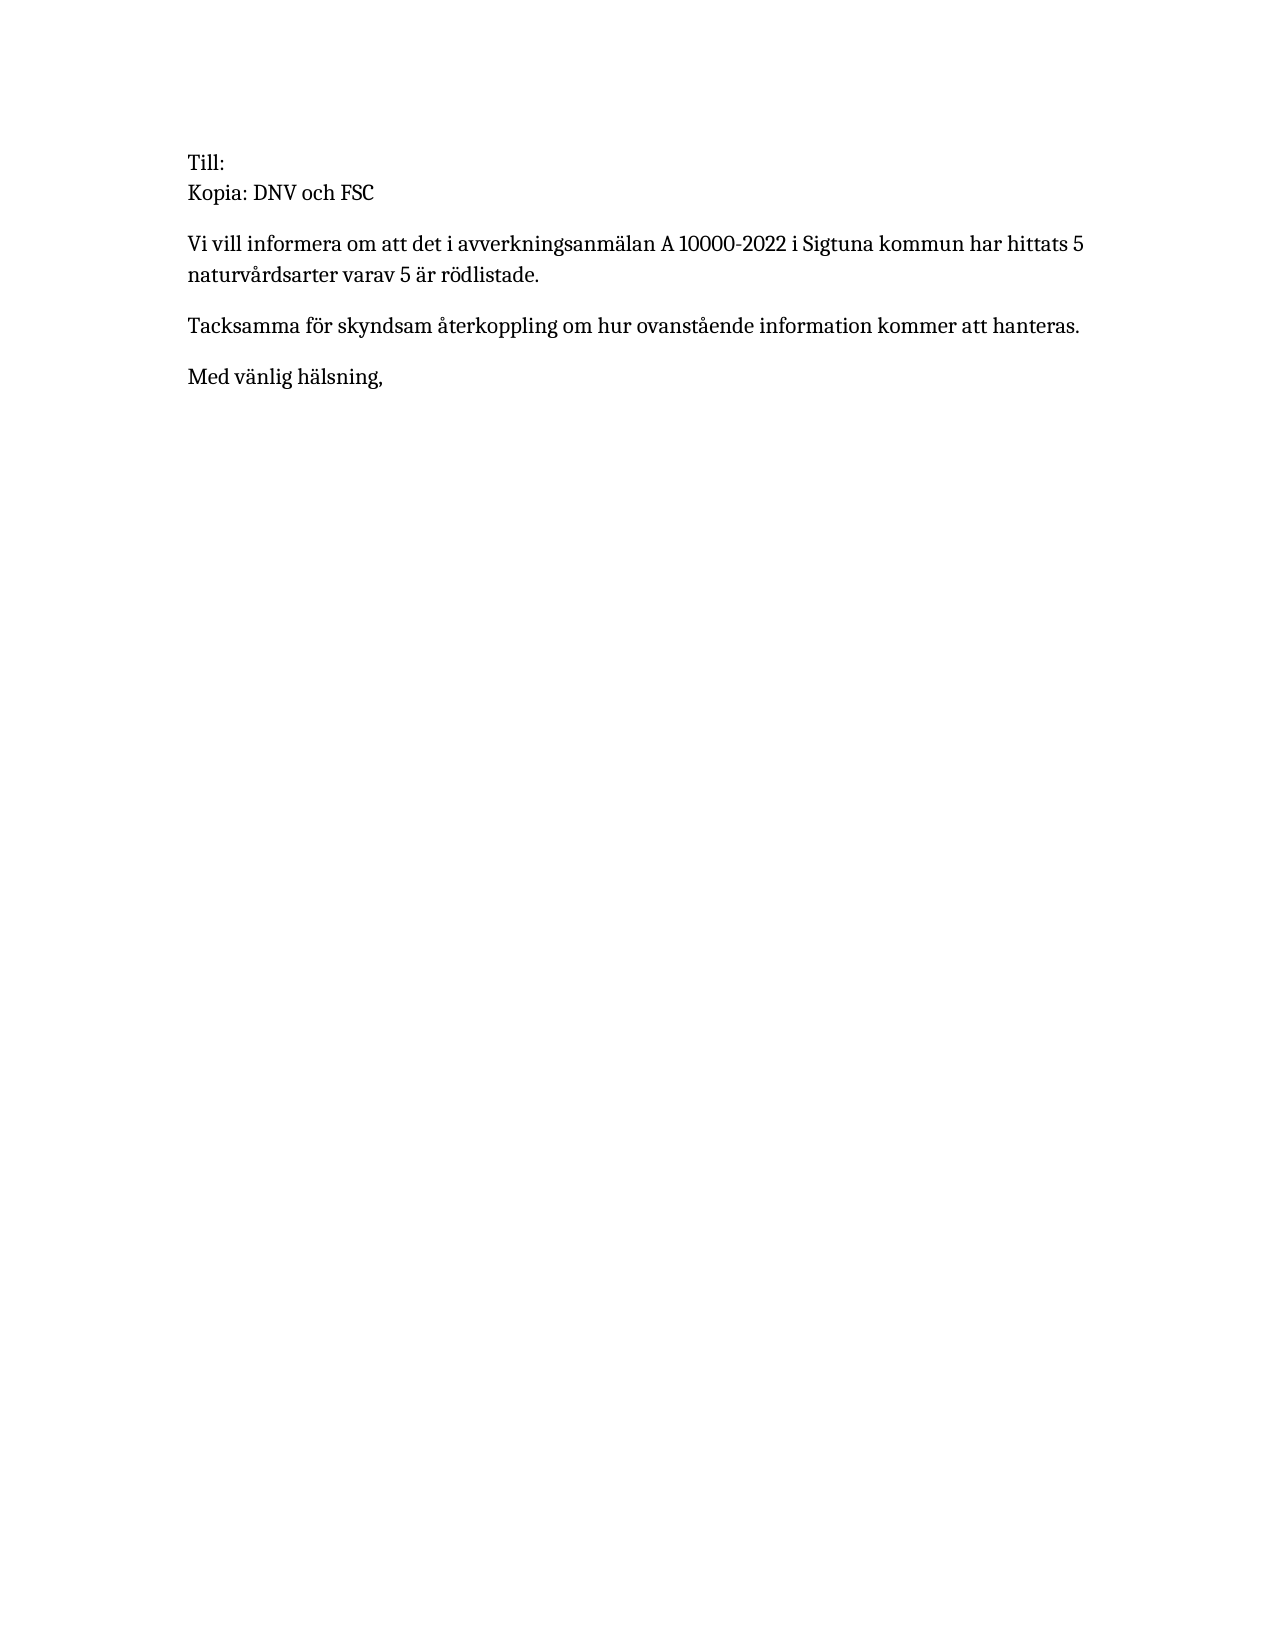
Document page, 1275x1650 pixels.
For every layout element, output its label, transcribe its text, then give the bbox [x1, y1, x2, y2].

text Tacksamma för skyndsam återkoppling om hur ovanstående information kommer att hanteras. [187, 312, 1087, 339]
text Till: Kopia: DNV och FSC [187, 150, 1087, 207]
text Med vänlig hälsning, [187, 363, 1087, 420]
text Vi vill informera om att det i avverkningsanmälan A 10000-2022 i Sigtuna kommun har hittats 5 naturvårdsarter varav 5 är rödlistade. [187, 231, 1087, 288]
